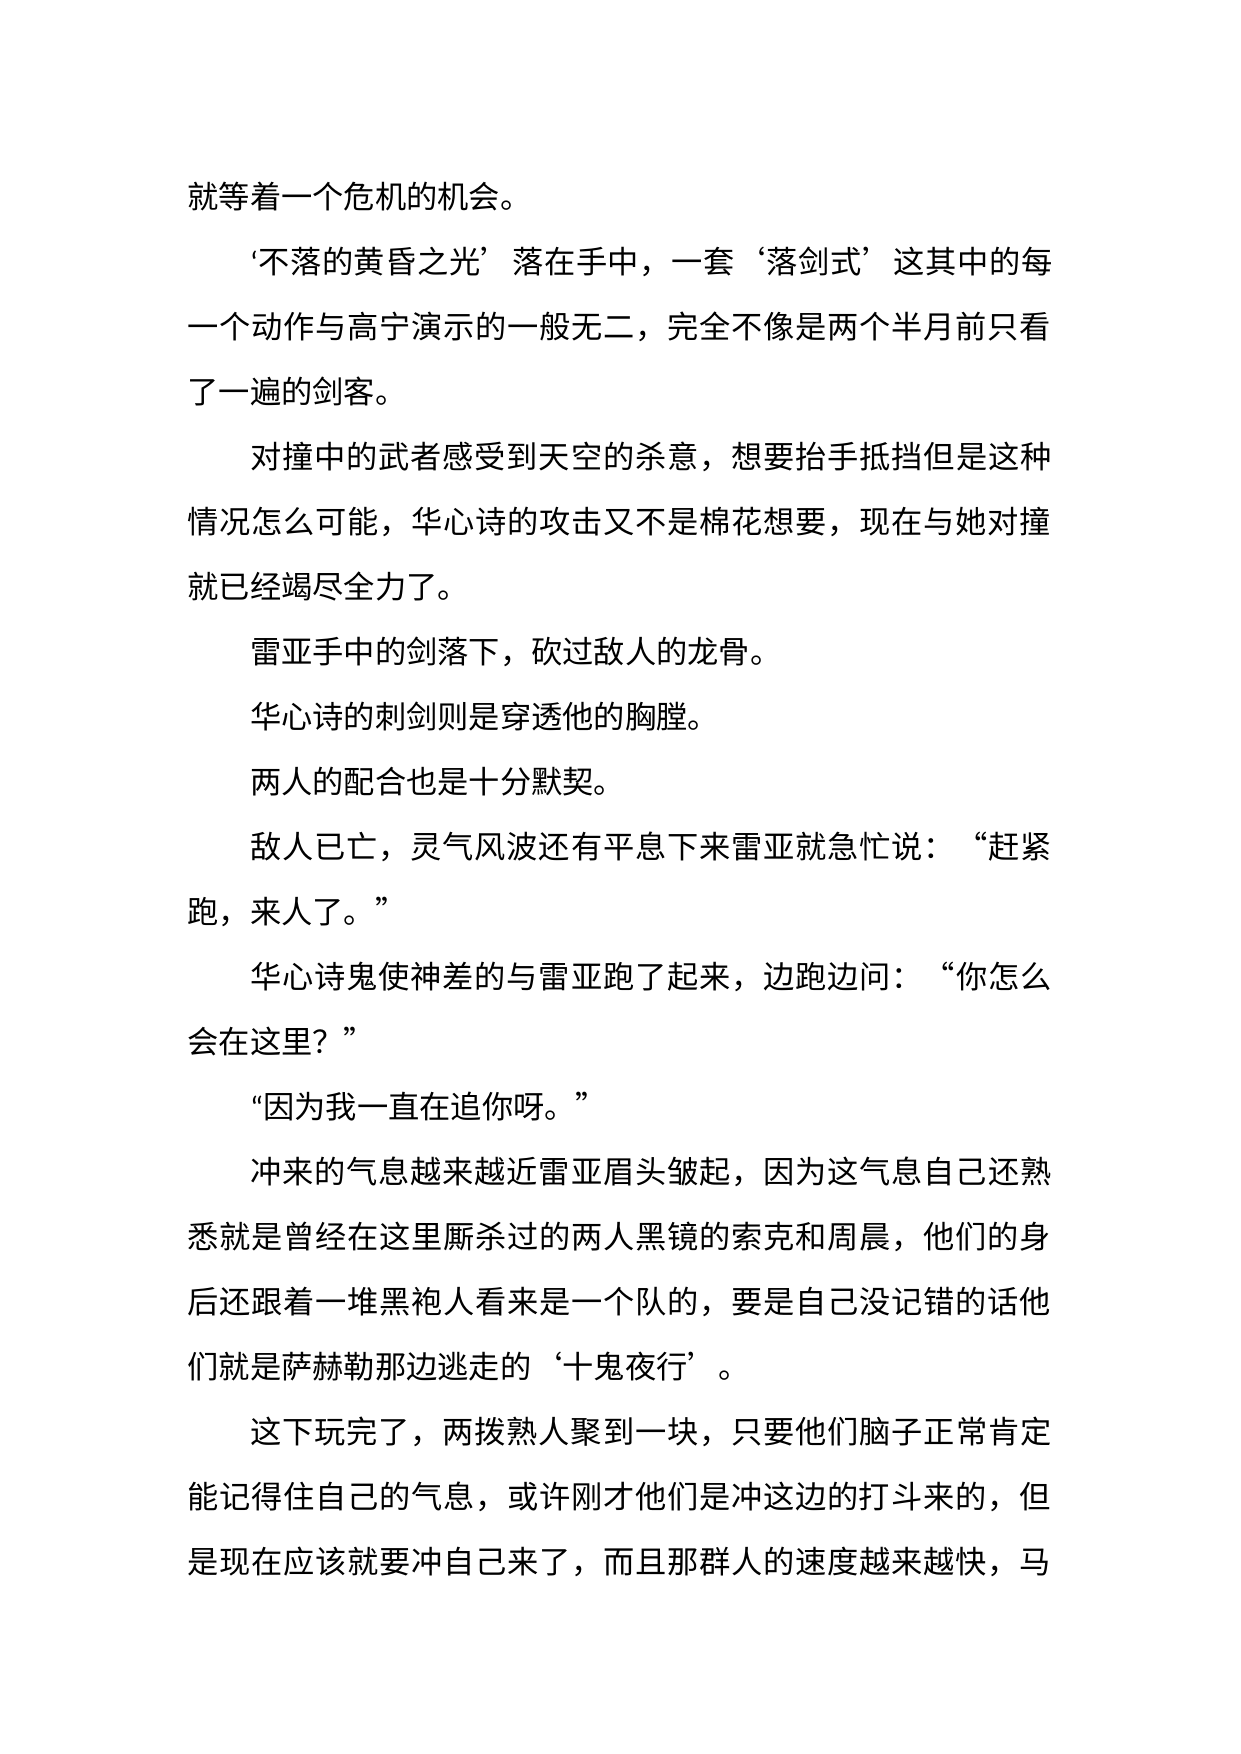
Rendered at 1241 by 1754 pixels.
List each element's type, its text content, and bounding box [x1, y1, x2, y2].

text 两人的配合也是十分默契。 [187, 747, 1053, 812]
text ‘不落的黄昏之光’落在手中，一套‘落剑式’这其中的每一个动作与高宁演示的一般无二，完全不像是两个半月前只看了一遍的剑客。 [187, 227, 1053, 422]
text 雷亚手中的剑落下，砍过敌人的龙骨。 [187, 617, 1053, 682]
text 对撞中的武者感受到天空的杀意，想要抬手抵挡但是这种情况怎么可能，华心诗的攻击又不是棉花想要，现在与她对撞就已经竭尽全力了。 [187, 422, 1053, 617]
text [187, 1397, 1053, 1592]
text 敌人已亡，灵气风波还有平息下来雷亚就急忙说：“赶紧跑，来人了。” [187, 812, 1053, 942]
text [187, 162, 1053, 227]
text 华心诗的刺剑则是穿透他的胸膛。 [187, 682, 1053, 747]
text “因为我一直在追你呀。” [187, 1072, 1053, 1137]
text 冲来的气息越来越近雷亚眉头皱起，因为这气息自己还熟悉就是曾经在这里厮杀过的两人黑镜的索克和周晨，他们的身后还跟着一堆黑袍人看来是一个队的，要是自己没记错的话他们就是萨赫勒那边逃走的‘十鬼夜行’。 [187, 1137, 1053, 1397]
text 华心诗鬼使神差的与雷亚跑了起来，边跑边问：“你怎么会在这里？” [187, 942, 1053, 1072]
